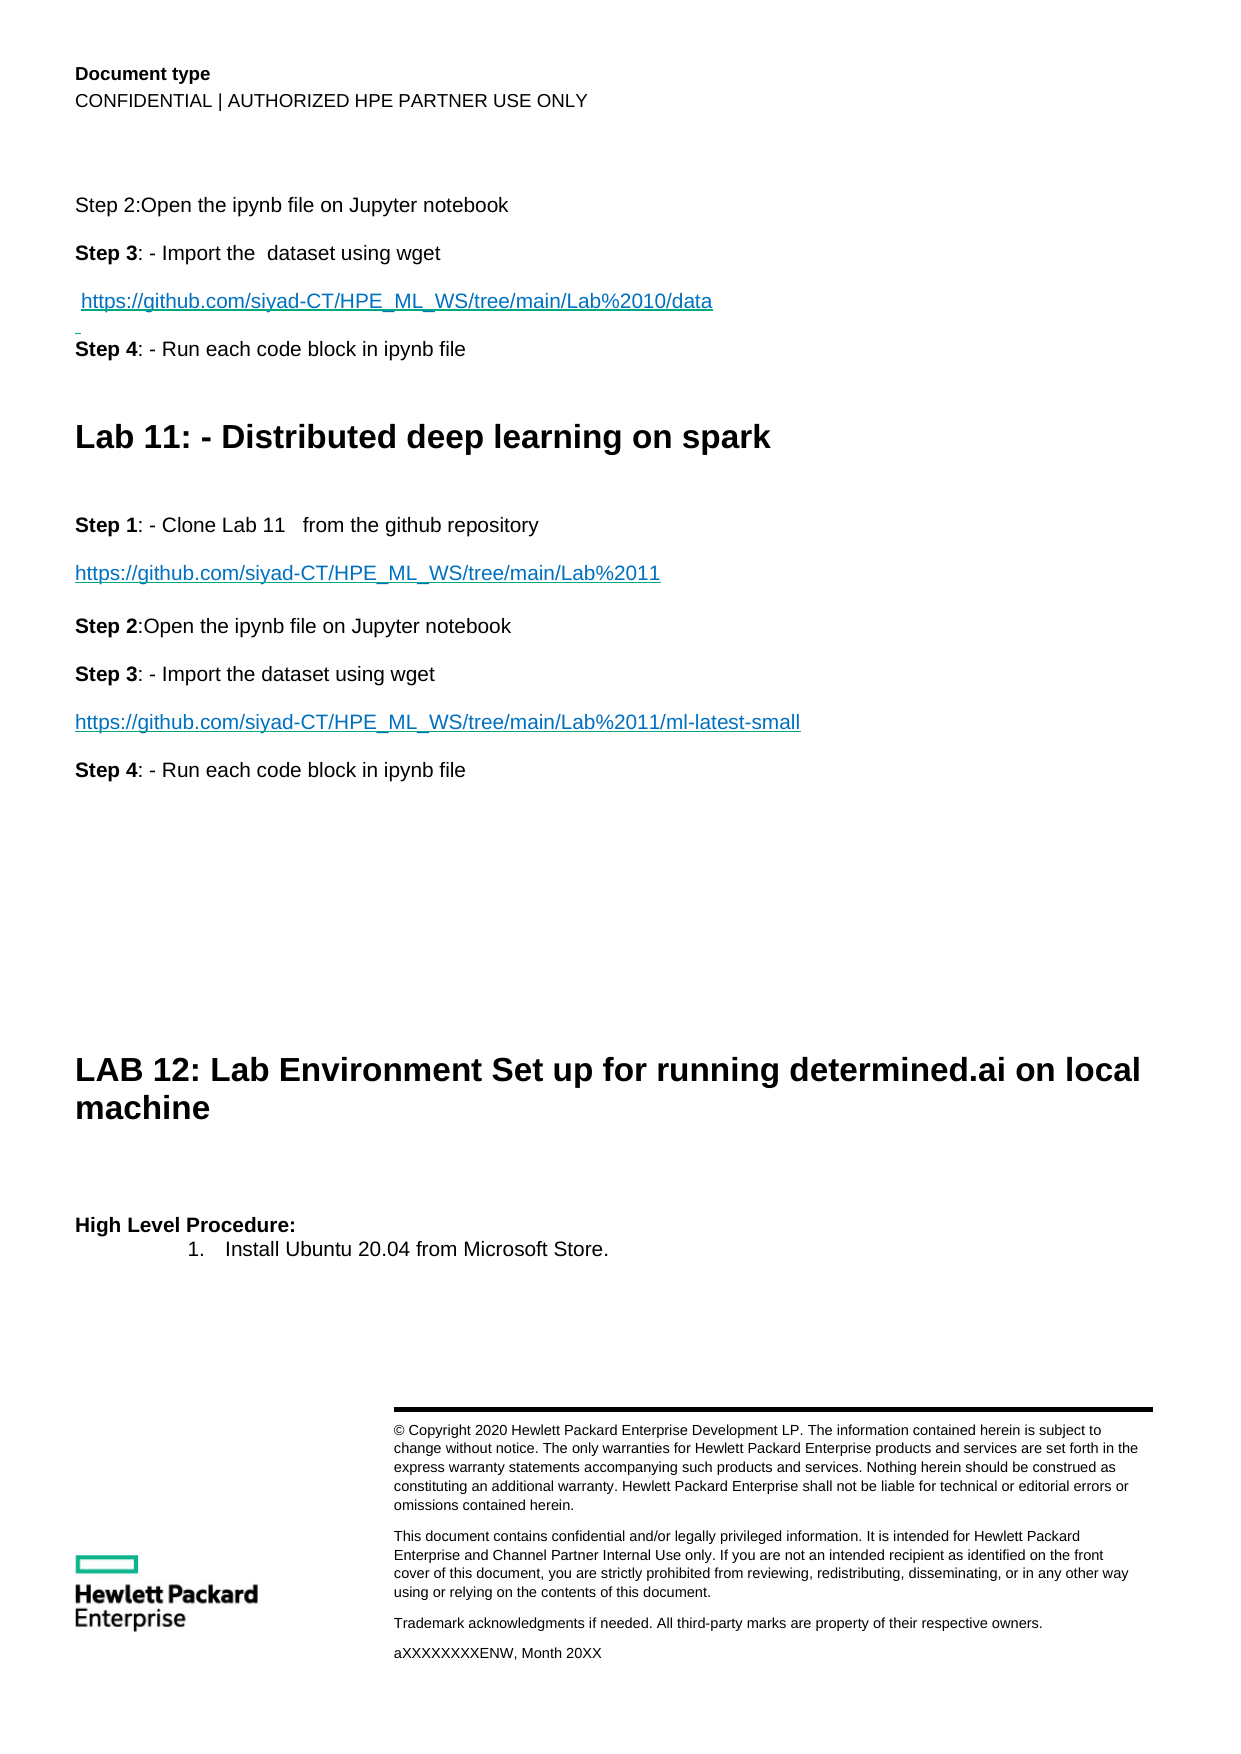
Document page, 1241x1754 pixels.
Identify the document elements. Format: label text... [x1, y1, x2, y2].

text Step 2:Open the ipynb file on Jupyter notebook [75, 614, 1165, 638]
text Step 2:Open the ipynb file on Jupyter notebook [75, 193, 1165, 217]
text Step 4: - Run each code block in ipynb file [75, 336, 1165, 360]
text Step 4: - Run each code block in ipynb file [75, 758, 1165, 782]
text https://github.com/siyad-CT/HPE_ML_WS/tree/main/Lab%2010/data [75, 288, 1165, 336]
text Step 3: - Import the dataset using wget [75, 662, 1165, 686]
text https://github.com/siyad-CT/HPE_ML_WS/tree/main/Lab%2011 [75, 561, 1165, 585]
text https://github.com/siyad-CT/HPE_ML_WS/tree/main/Lab%2011/ml-latest-small [75, 710, 1165, 734]
text High Level Procedure: [75, 1213, 1165, 1237]
text LAB 12: Lab Environment Set up for running determined.ai on local machine [75, 1049, 1165, 1126]
text Step 1: - Clone Lab 11 from the github repository [75, 513, 1165, 537]
picture [75, 1555, 258, 1632]
text Step 3: - Import the dataset using wget [75, 241, 1165, 264]
text Lab 11: - Distributed deep learning on spark [75, 418, 1165, 456]
list Install Ubuntu 20.04 from Microsoft Store. [187, 1237, 1165, 1261]
